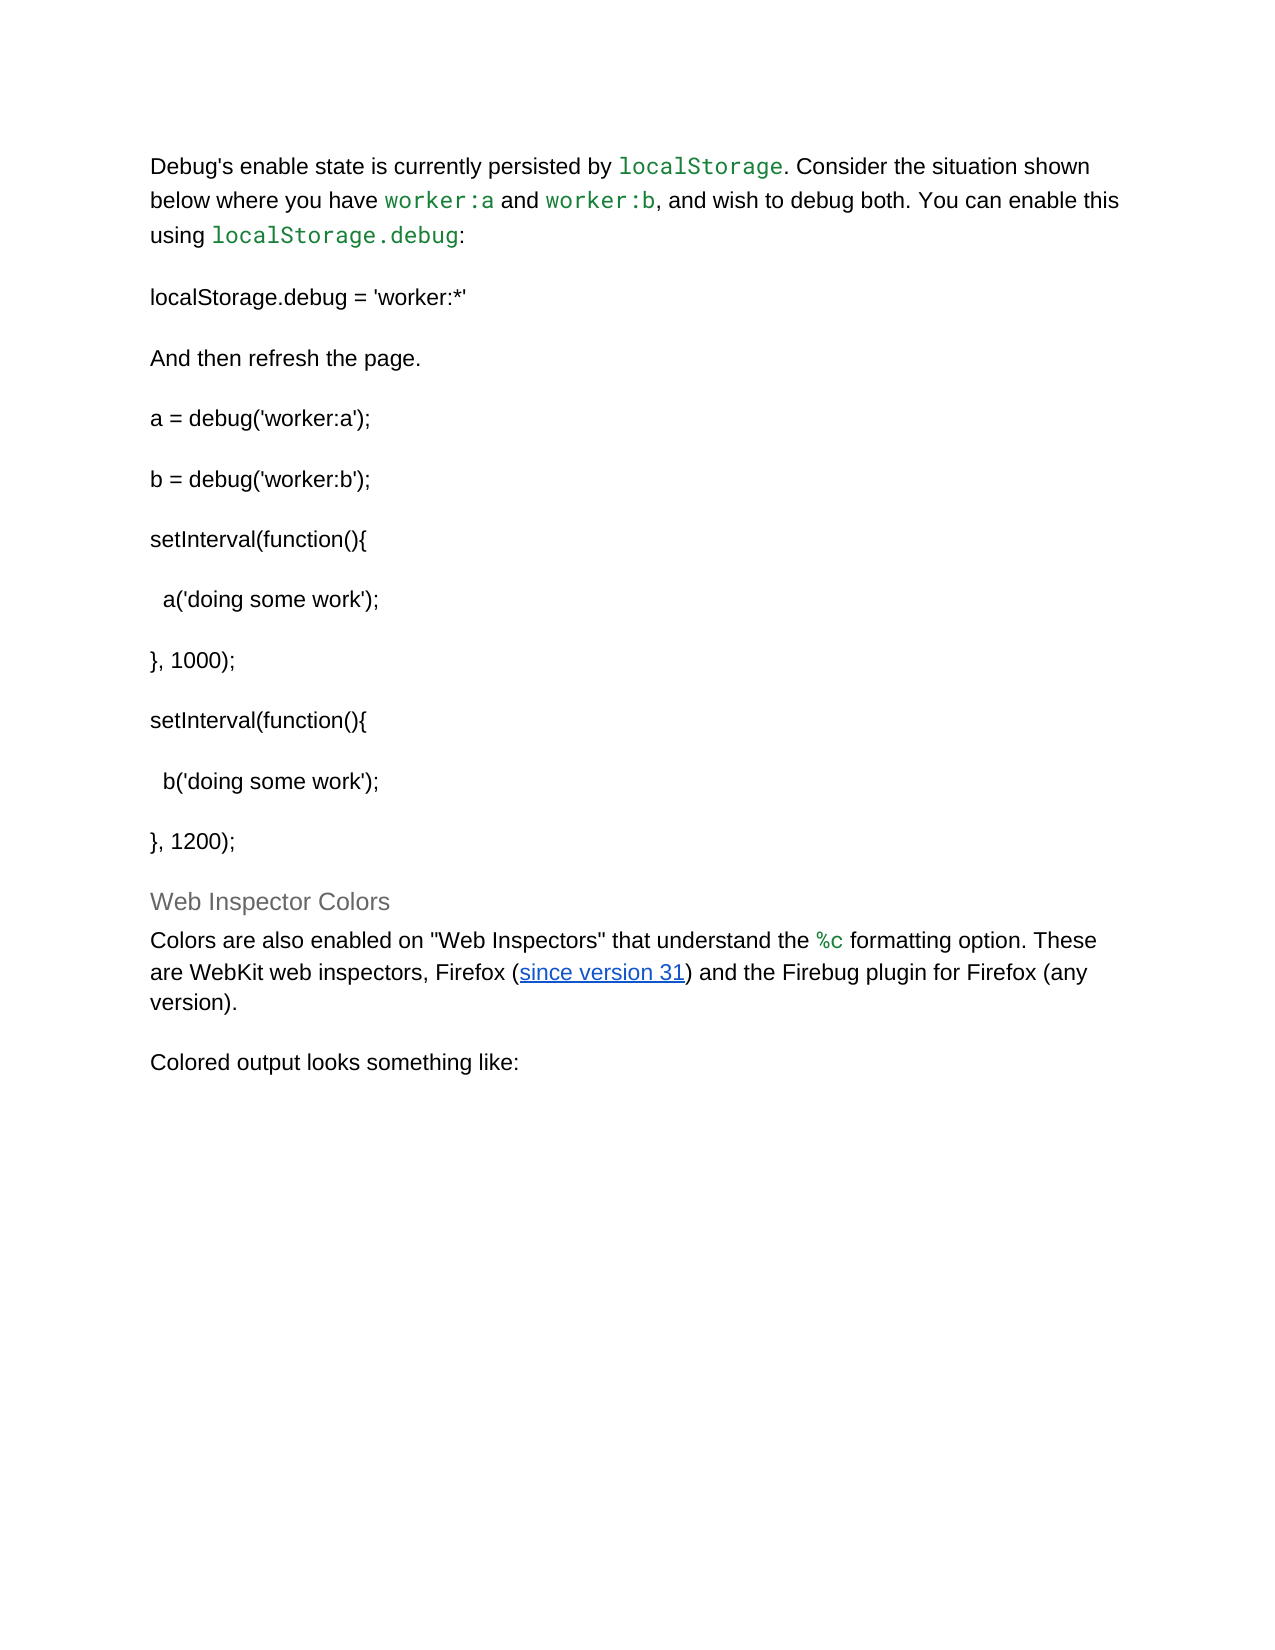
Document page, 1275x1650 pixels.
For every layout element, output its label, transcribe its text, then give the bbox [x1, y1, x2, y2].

text setInterval(function(){ [150, 526, 1125, 552]
text b = debug('worker:b'); [150, 466, 1125, 492]
text }, 1000); [150, 647, 1125, 673]
text Colored output looks something like: [150, 1049, 1125, 1076]
text b('doing some work'); [150, 768, 1125, 794]
text setInterval(function(){ [150, 707, 1125, 733]
text localStorage.debug = 'worker:*' [150, 284, 1125, 311]
text Debug's enable state is currently persisted by localStorage. Consider the situation shown below where you have worker:a and worker:b, and wish to debug both. You can enable this using localStorage.debug: [150, 150, 1125, 249]
text }, 1200); [150, 828, 1125, 854]
subtitle Web Inspector Colors [150, 887, 1125, 916]
text a = debug('worker:a'); [150, 405, 1125, 431]
text And then refresh the page. [150, 345, 1125, 371]
text a('doing some work'); [150, 586, 1125, 613]
text Colors are also enabled on "Web Inspectors" that understand the %c formatting option. These are WebKit web inspectors, Firefox (since version 31) and the Firebug plugin for Firefox (any version). [150, 924, 1125, 1015]
